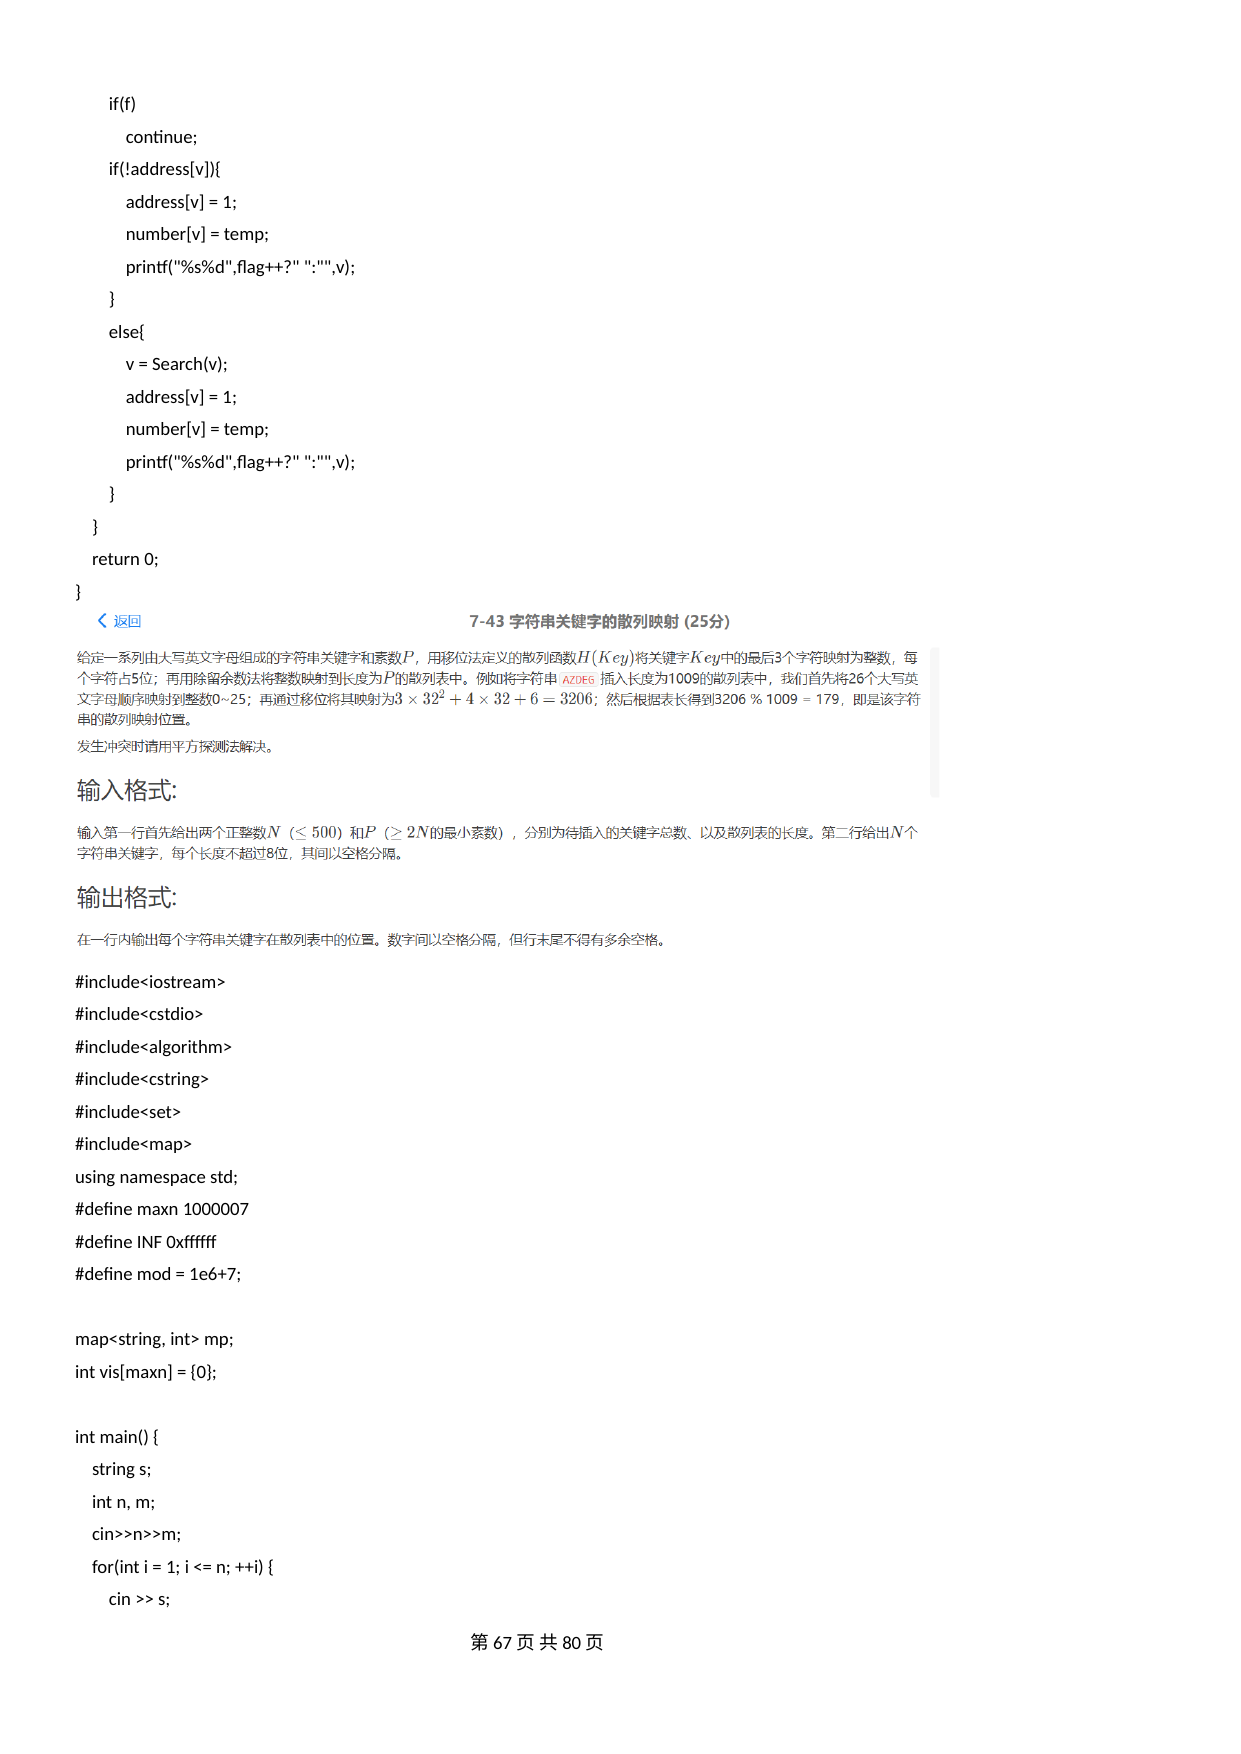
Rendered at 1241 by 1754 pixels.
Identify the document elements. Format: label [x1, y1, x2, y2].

picture [75, 607, 940, 965]
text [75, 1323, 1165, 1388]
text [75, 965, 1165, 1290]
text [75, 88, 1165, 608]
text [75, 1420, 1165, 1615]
